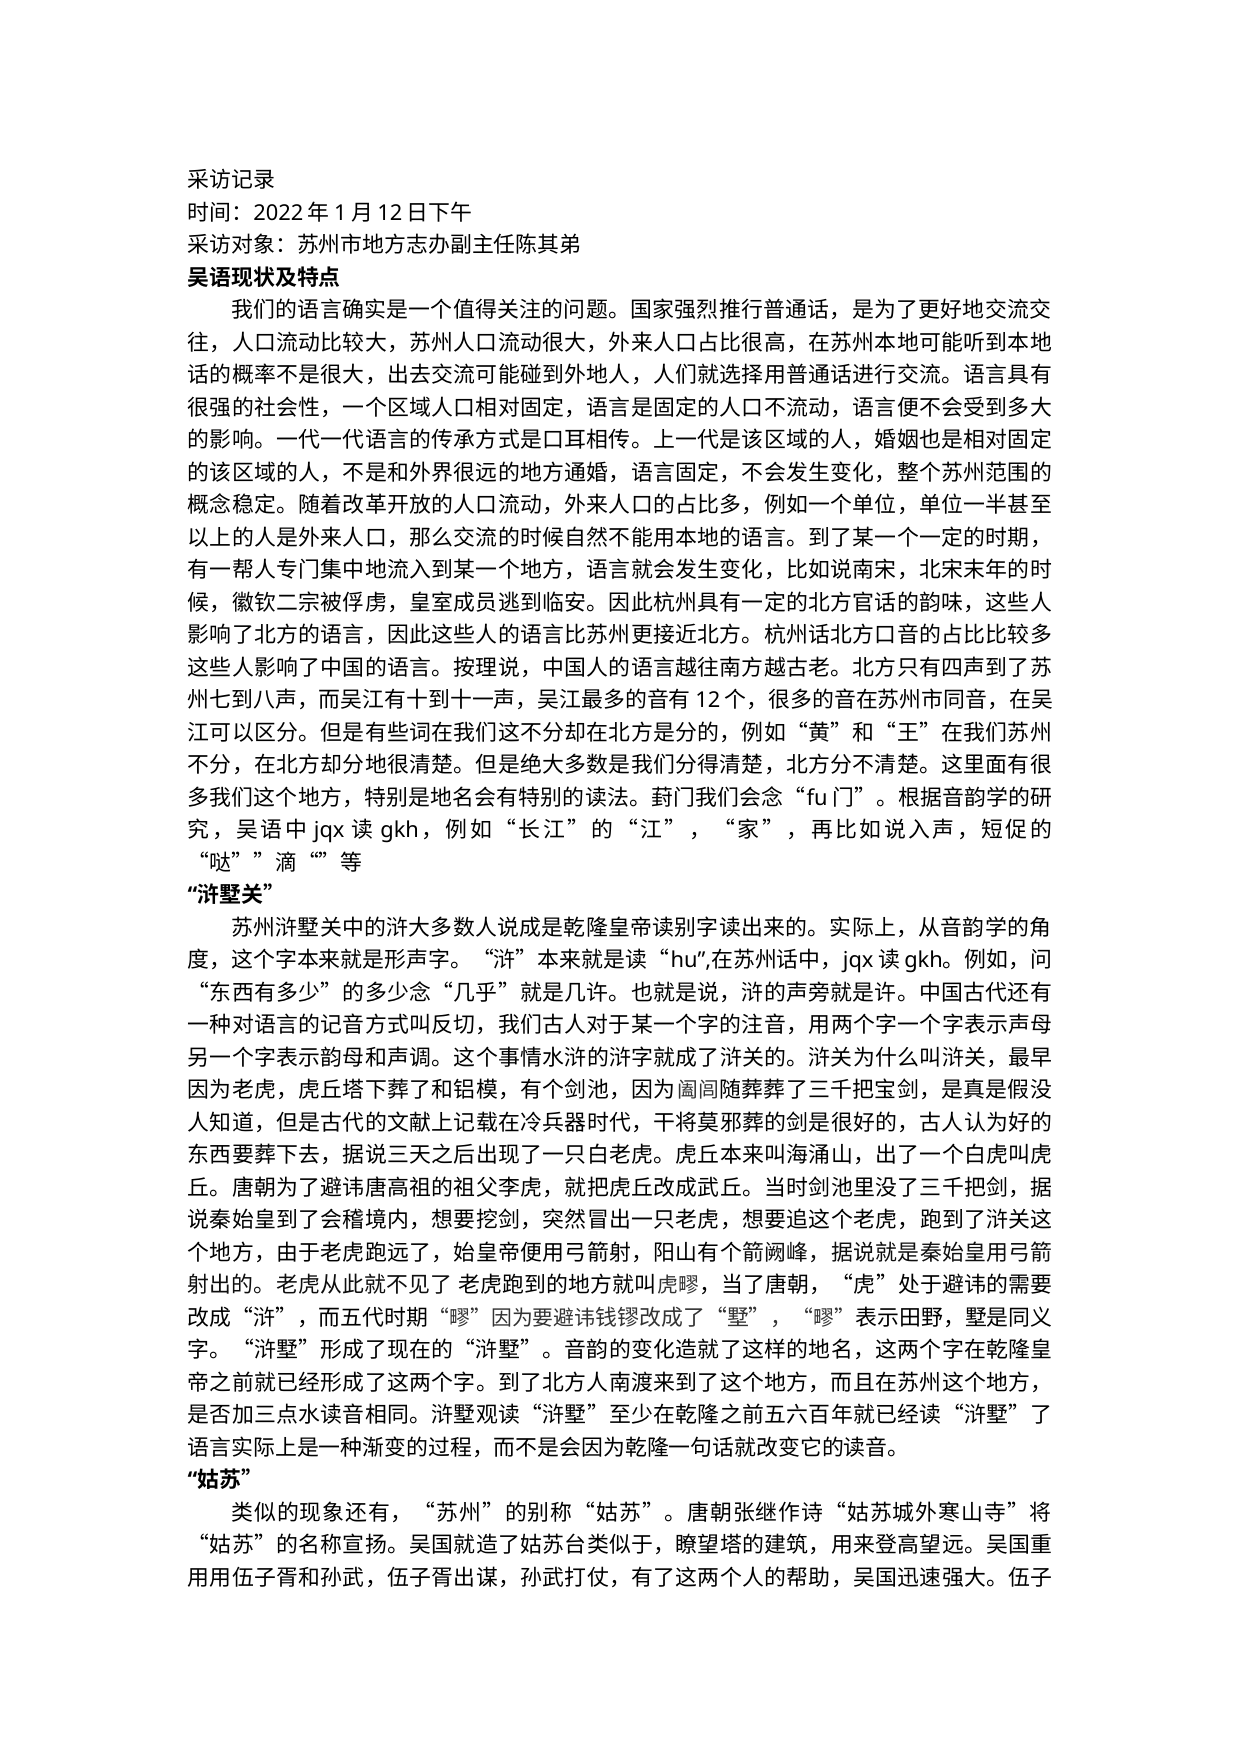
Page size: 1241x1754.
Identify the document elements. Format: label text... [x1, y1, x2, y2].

text 我们的语言确实是一个值得关注的问题。国家强烈推行普通话，是为了更好地交流交往，人口流动比较大，苏州人口流动很大，外来人口占比很高，在苏州本地可能听到本地话的概率不是很大，出去交流可能碰到外地人，人们就选择用普通话进行交流。语言具有很强的社会性，一个区域人口相对固定，语言是固定的人口不流动，语言便不会受到多大的影响。一代一代语言的传承方式是口耳相传。上一代是该区域的人，婚姻也是相对固定的该区域的人，不是和外界很远的地方通婚，语言固定，不会发生变化，整个苏州范围的概念稳定。随着改革开放的人口流动，外来人口的占比多，例如一个单位，单位一半甚至以上的人是外来人口，那么交流的时候自然不能用本地的语言。到了某一个一定的时期，有一帮人专门集中地流入到某一个地方，语言就会发生变化，比如说南宋，北宋末年的时候，徽钦二宗被俘虏，皇室成员逃到临安。因此杭州具有一定的北方官话的韵味，这些人影响了北方的语言，因此这些人的语言比苏州更接近北方。杭州话北方口音的占比比较多，这些人影响了中国的语言。按理说，中国人的语言越往南方越古老。北方只有四声到了苏州七到八声，而吴江有十到十一声，吴江最多的音有12个，很多的音在苏州市同音，在吴江可以区分。但是有些词在我们这不分却在北方是分的，例如“黄”和“王”在我们苏州不分，在北方却分地很清楚。但是绝大多数是我们分得清楚，北方分不清楚。这里面有很多我们这个地方，特别是地名会有特别的读法。葑门我们会念“fu门”。根据音韵学的研究，吴语中jqx读gkh，例如“长江”的“江”，“家”，再比如说入声，短促的“哒””滴“”等 [187, 292, 1053, 877]
text 采访记录 [187, 162, 1053, 194]
text 吴语现状及特点 [187, 259, 1053, 292]
text “浒墅关” [187, 877, 1053, 909]
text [187, 1494, 1053, 1592]
text 时间：2022年1月12日下午 [187, 194, 1053, 227]
text “姑苏” [187, 1462, 1053, 1494]
text 苏州浒墅关中的浒大多数人说成是乾隆皇帝读别字读出来的。实际上，从音韵学的角度，这个字本来就是形声字。“浒”本来就是读“hu”,在苏州话中，jqx读gkh。例如，问“东西有多少”的多少念“几乎”就是几许。也就是说，浒的声旁就是许。中国古代还有一种对语言的记音方式叫反切，我们古人对于某一个字的注音，用两个字一个字表示声母，另一个字表示韵母和声调。这个事情水浒的浒字就成了浒关的。浒关为什么叫浒关，最早因为老虎，虎丘塔下葬了和铝模，有个剑池，因为阖闾随葬葬了三千把宝剑，是真是假没人知道，但是古代的文献上记载在冷兵器时代，干将莫邪葬的剑是很好的，古人认为好的东西要葬下去，据说三天之后出现了一只白老虎。虎丘本来叫海涌山，出了一个白虎叫虎丘。唐朝为了避讳唐高祖的祖父李虎，就把虎丘改成武丘。当时剑池里没了三千把剑，据说秦始皇到了会稽境内，想要挖剑，突然冒出一只老虎，想要追这个老虎，跑到了浒关这个地方，由于老虎跑远了，始皇帝便用弓箭射，阳山有个箭阙峰，据说就是秦始皇用弓箭射出的。老虎从此就不见了 老虎跑到的地方就叫虎疁，当了唐朝，“虎”处于避讳的需要改成“浒”，而五代时期“疁”因为要避讳钱镠改成了“墅”，“疁”表示田野，墅是同义字。“浒墅”形成了现在的“浒墅”。音韵的变化造就了这样的地名，这两个字在乾隆皇帝之前就已经形成了这两个字。到了北方人南渡来到了这个地方，而且在苏州这个地方，是否加三点水读音相同。浒墅观读“浒墅”至少在乾隆之前五六百年就已经读“浒墅”了，语言实际上是一种渐变的过程，而不是会因为乾隆一句话就改变它的读音。 [187, 909, 1053, 1462]
text 采访对象：苏州市地方志办副主任陈其弟 [187, 227, 1053, 259]
